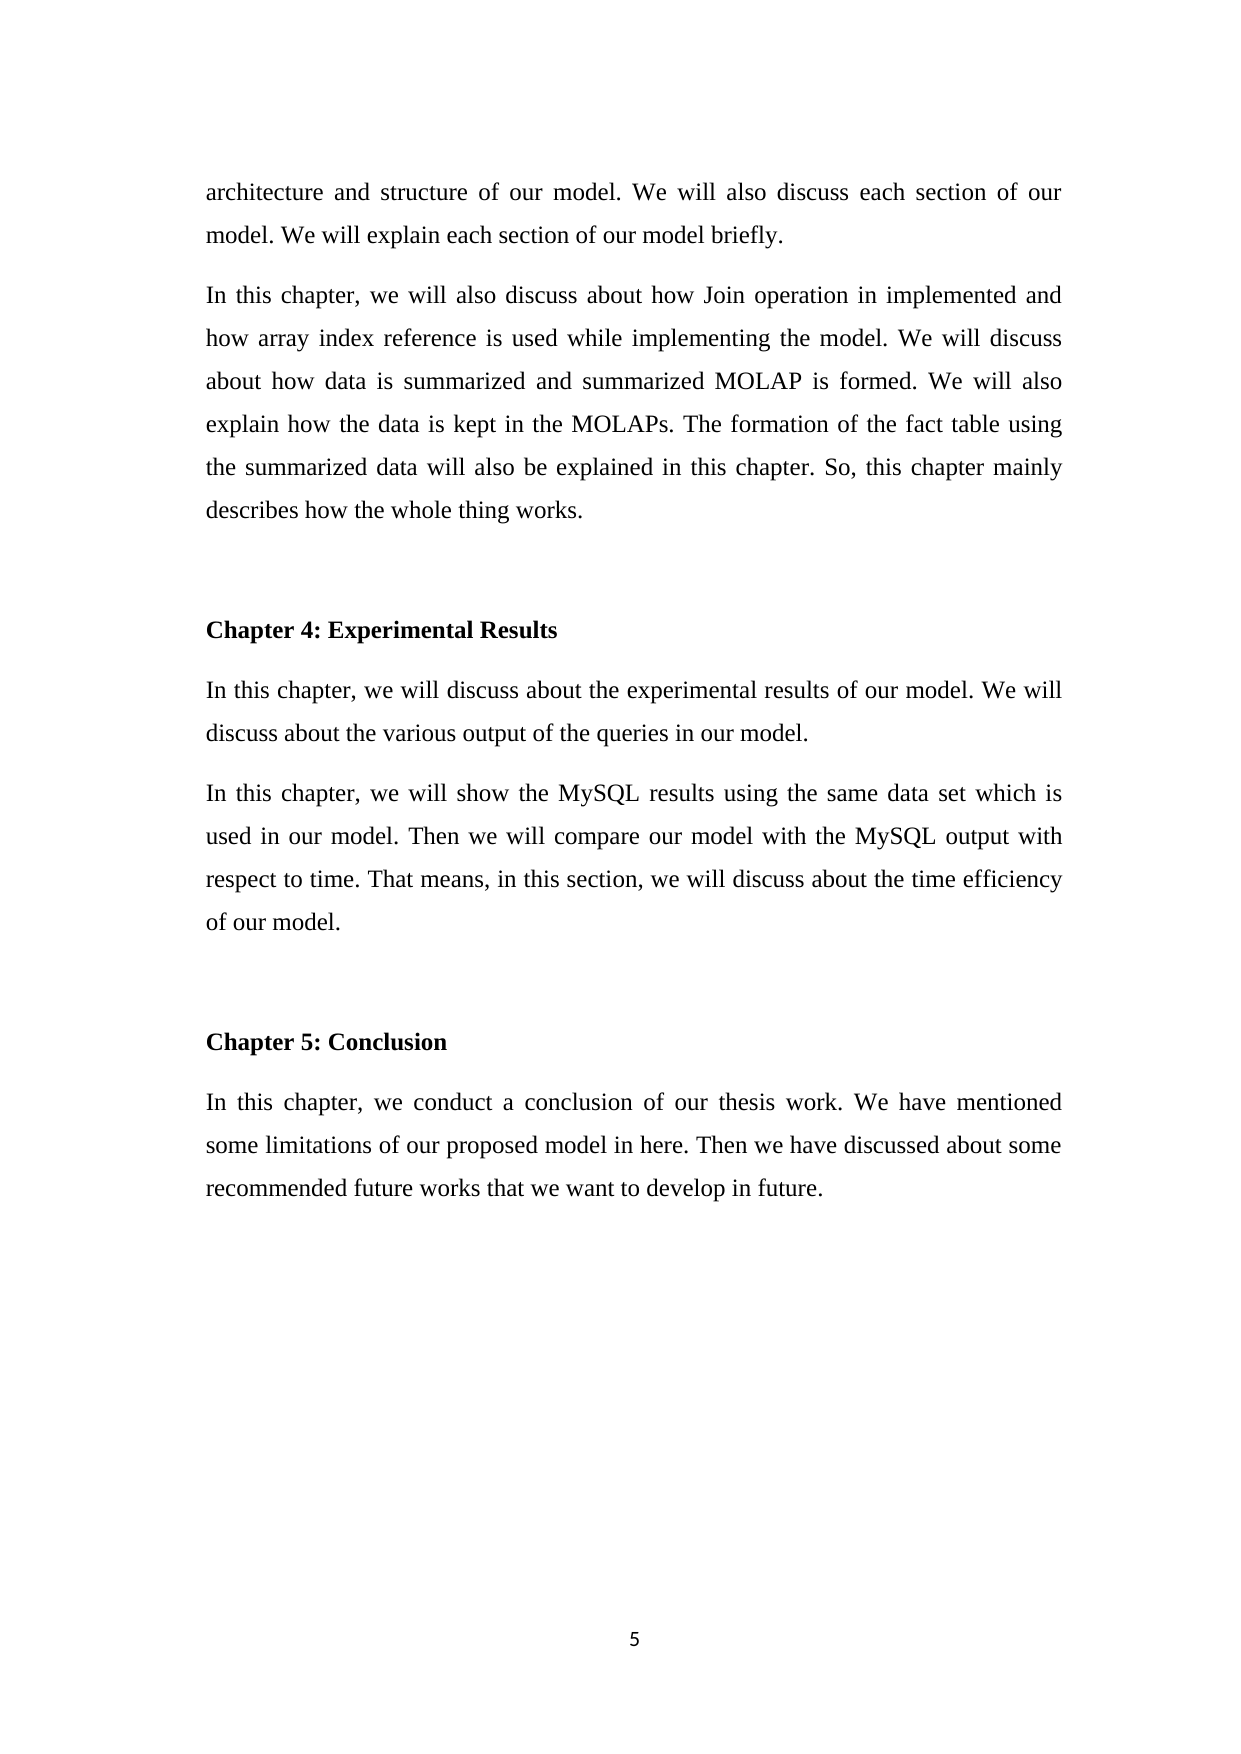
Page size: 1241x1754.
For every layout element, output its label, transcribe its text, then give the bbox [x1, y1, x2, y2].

text In this chapter, we will discuss about the experimental results of our model. We will discuss about the various output of the queries in our model. [206, 675, 1063, 747]
text In this chapter, we will also discuss about how Join operation in implemented and how array index reference is used while implementing the model. We will discuss about how data is summarized and summarized MOLAP is formed. We will also explain how the data is kept in the MOLAPs. The formation of the fact table using the summarized data will also be explained in this chapter. So, this chapter mainly describes how the whole thing works. [206, 280, 1063, 524]
text Chapter 4: Experimental Results [206, 615, 1063, 644]
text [206, 177, 1063, 249]
text In this chapter, we will show the MySQL results using the same data set which is used in our model. Then we will compare our model with the MySQL output with respect to time. That means, in this section, we will discuss about the time efficiency of our model. [206, 778, 1063, 936]
text Chapter 5: Conclusion [206, 1027, 1063, 1056]
text In this chapter, we conduct a conclusion of our thesis work. We have mentioned some limitations of our proposed model in here. Then we have discussed about some recommended future works that we want to develop in future. [206, 1087, 1063, 1202]
